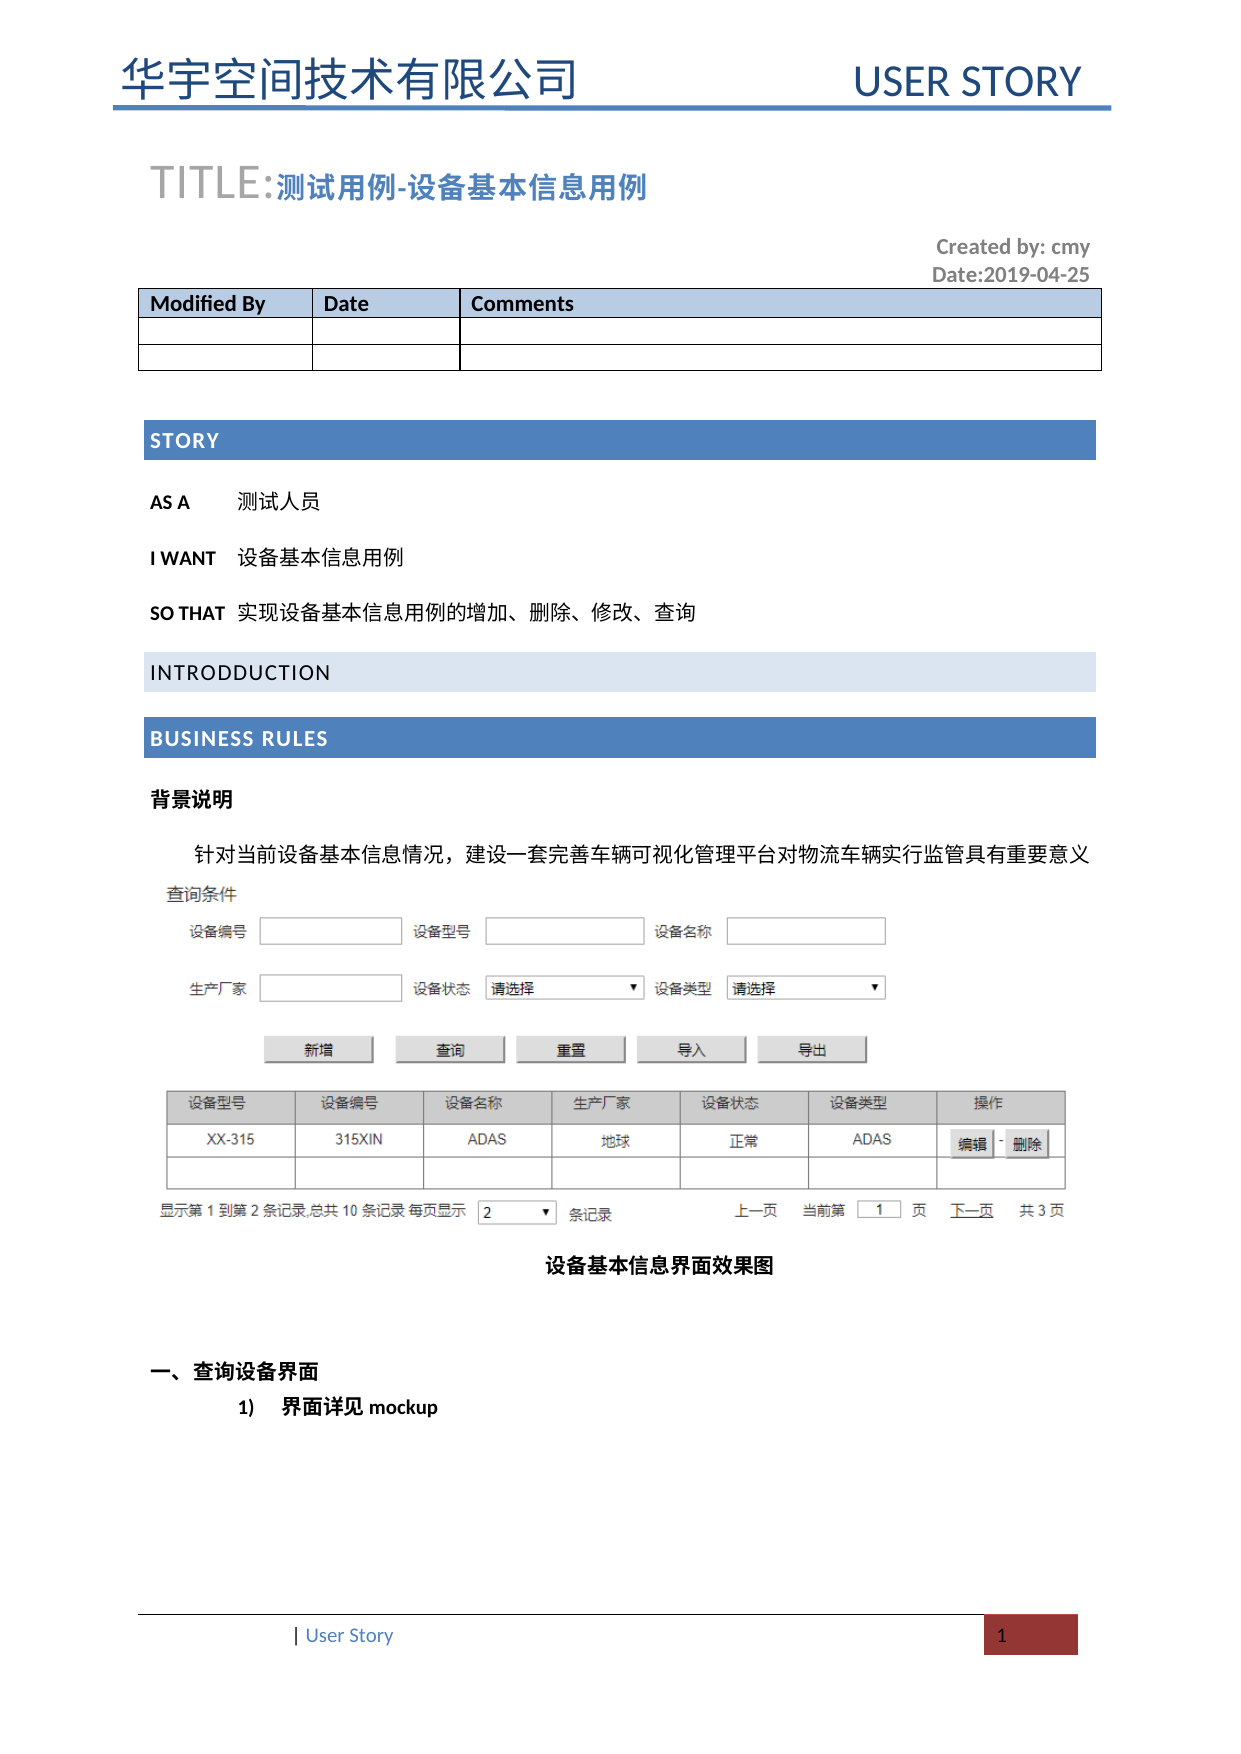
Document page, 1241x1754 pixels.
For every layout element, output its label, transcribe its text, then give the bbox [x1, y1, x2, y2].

text SO THAT 实现设备基本信息用例的增加、删除、修改、查询 [150, 596, 1090, 627]
text 针对当前设备基本信息情况，建设一套完善车辆可视化管理平台对物流车辆实行监管具有重要意义 [150, 838, 1090, 868]
text I WANT 设备基本信息用例 [150, 541, 1090, 571]
subtitle Story [150, 426, 1090, 454]
table_cell [313, 345, 459, 370]
table_header Date [313, 289, 459, 317]
table_header Comments [461, 289, 1101, 317]
text AS A 测试人员 [150, 485, 1090, 516]
text 背景说明 [150, 783, 1090, 813]
list 界面详见mockup [237, 1390, 1090, 1420]
table_header Modified By [139, 289, 312, 317]
picture [150, 868, 1091, 1229]
subtitle Business rules [150, 724, 1090, 752]
subtitle IntroDduction [150, 658, 1090, 686]
table_cell [139, 318, 312, 343]
table_cell [461, 318, 1101, 343]
table_cell [139, 345, 312, 370]
table_cell [313, 318, 459, 343]
list 设备基本信息界面效果图 [225, 1250, 1090, 1280]
table_cell [461, 345, 1101, 370]
text Date:2019-04-25 [150, 260, 1090, 288]
text Created by: cmy [150, 232, 1090, 260]
title Title:测试用例-设备基本信息用例 [150, 150, 1090, 211]
list 查询设备界面 [150, 1355, 1090, 1386]
